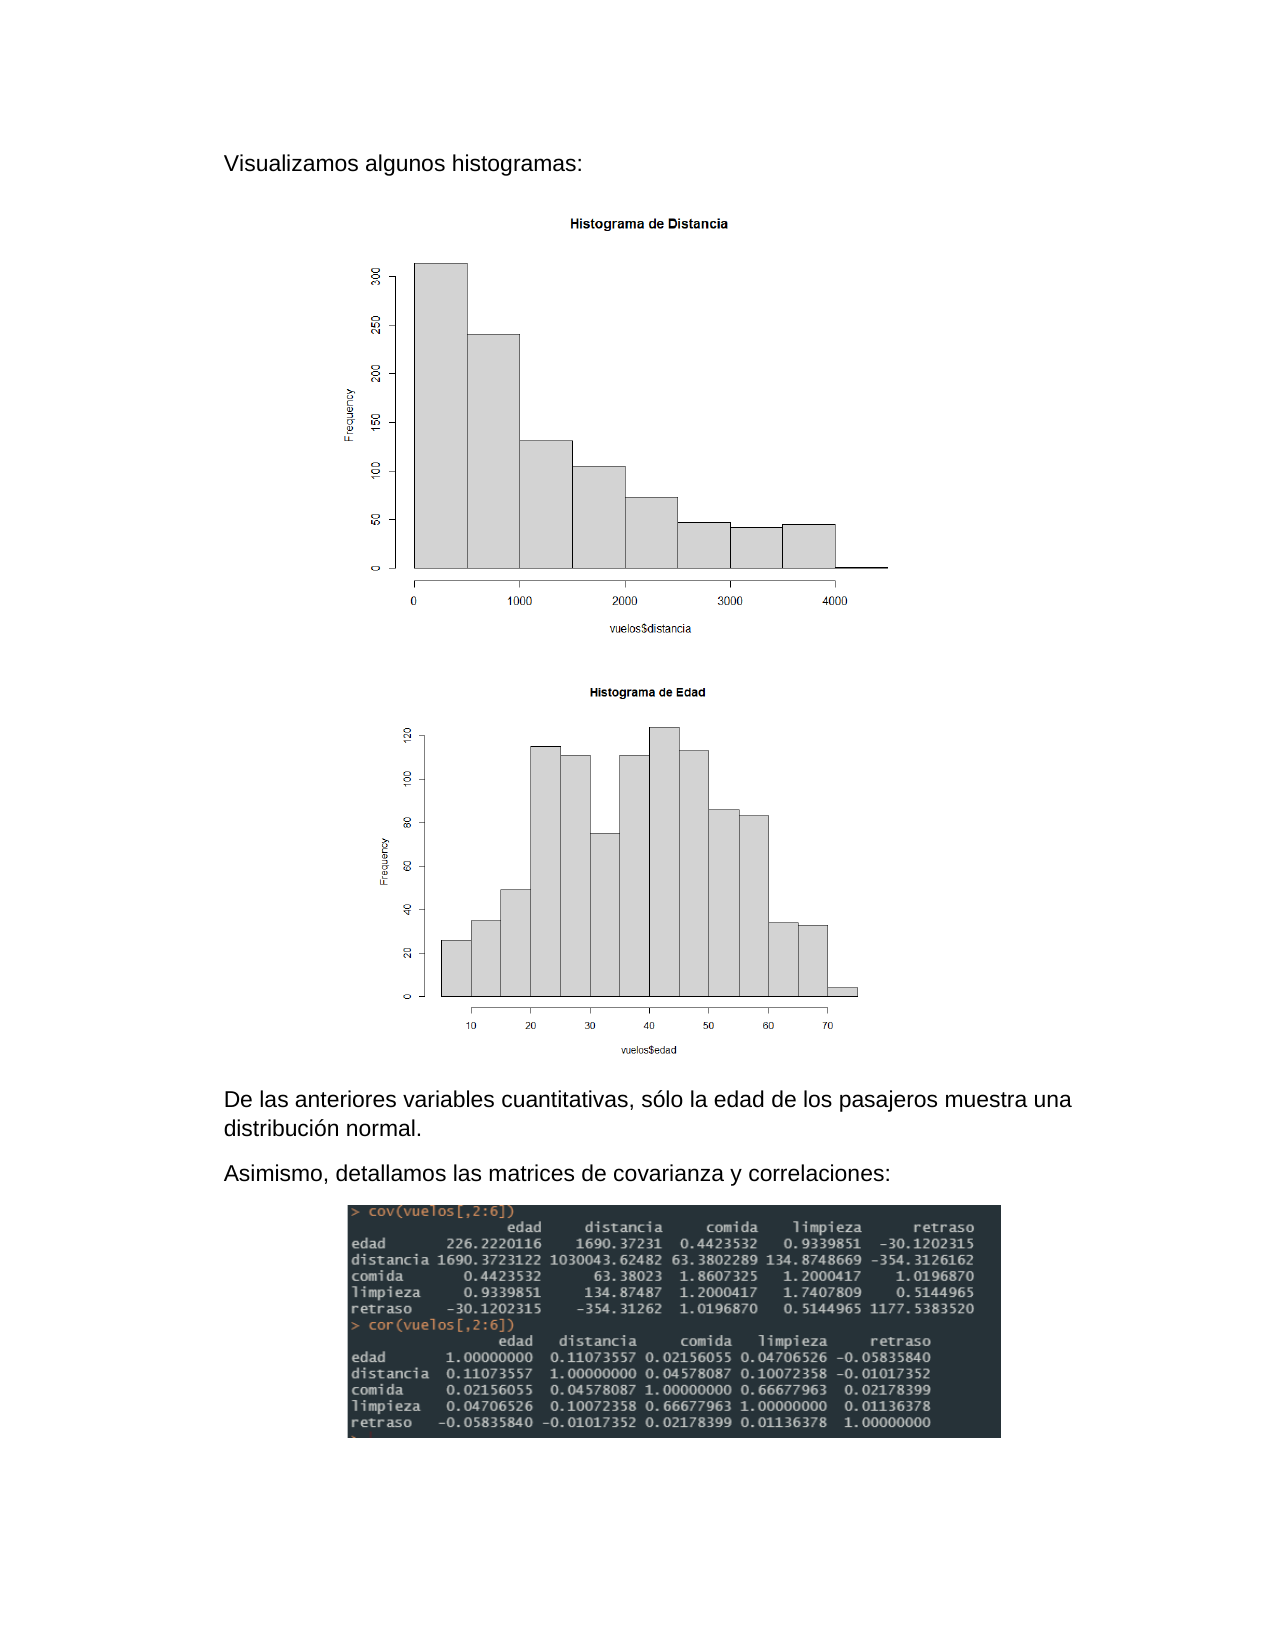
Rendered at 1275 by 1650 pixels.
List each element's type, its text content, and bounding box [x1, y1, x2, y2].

text De las anteriores variables cuantitativas, sólo la edad de los pasajeros muestra una distribución normal. [223, 1086, 1125, 1141]
picture [347, 1205, 1001, 1438]
picture [340, 195, 935, 649]
picture [376, 667, 899, 1068]
text Asimismo, detallamos las matrices de covarianza y correlaciones: [223, 1160, 1125, 1186]
text Visualizamos algunos histogramas: [150, 150, 1125, 176]
